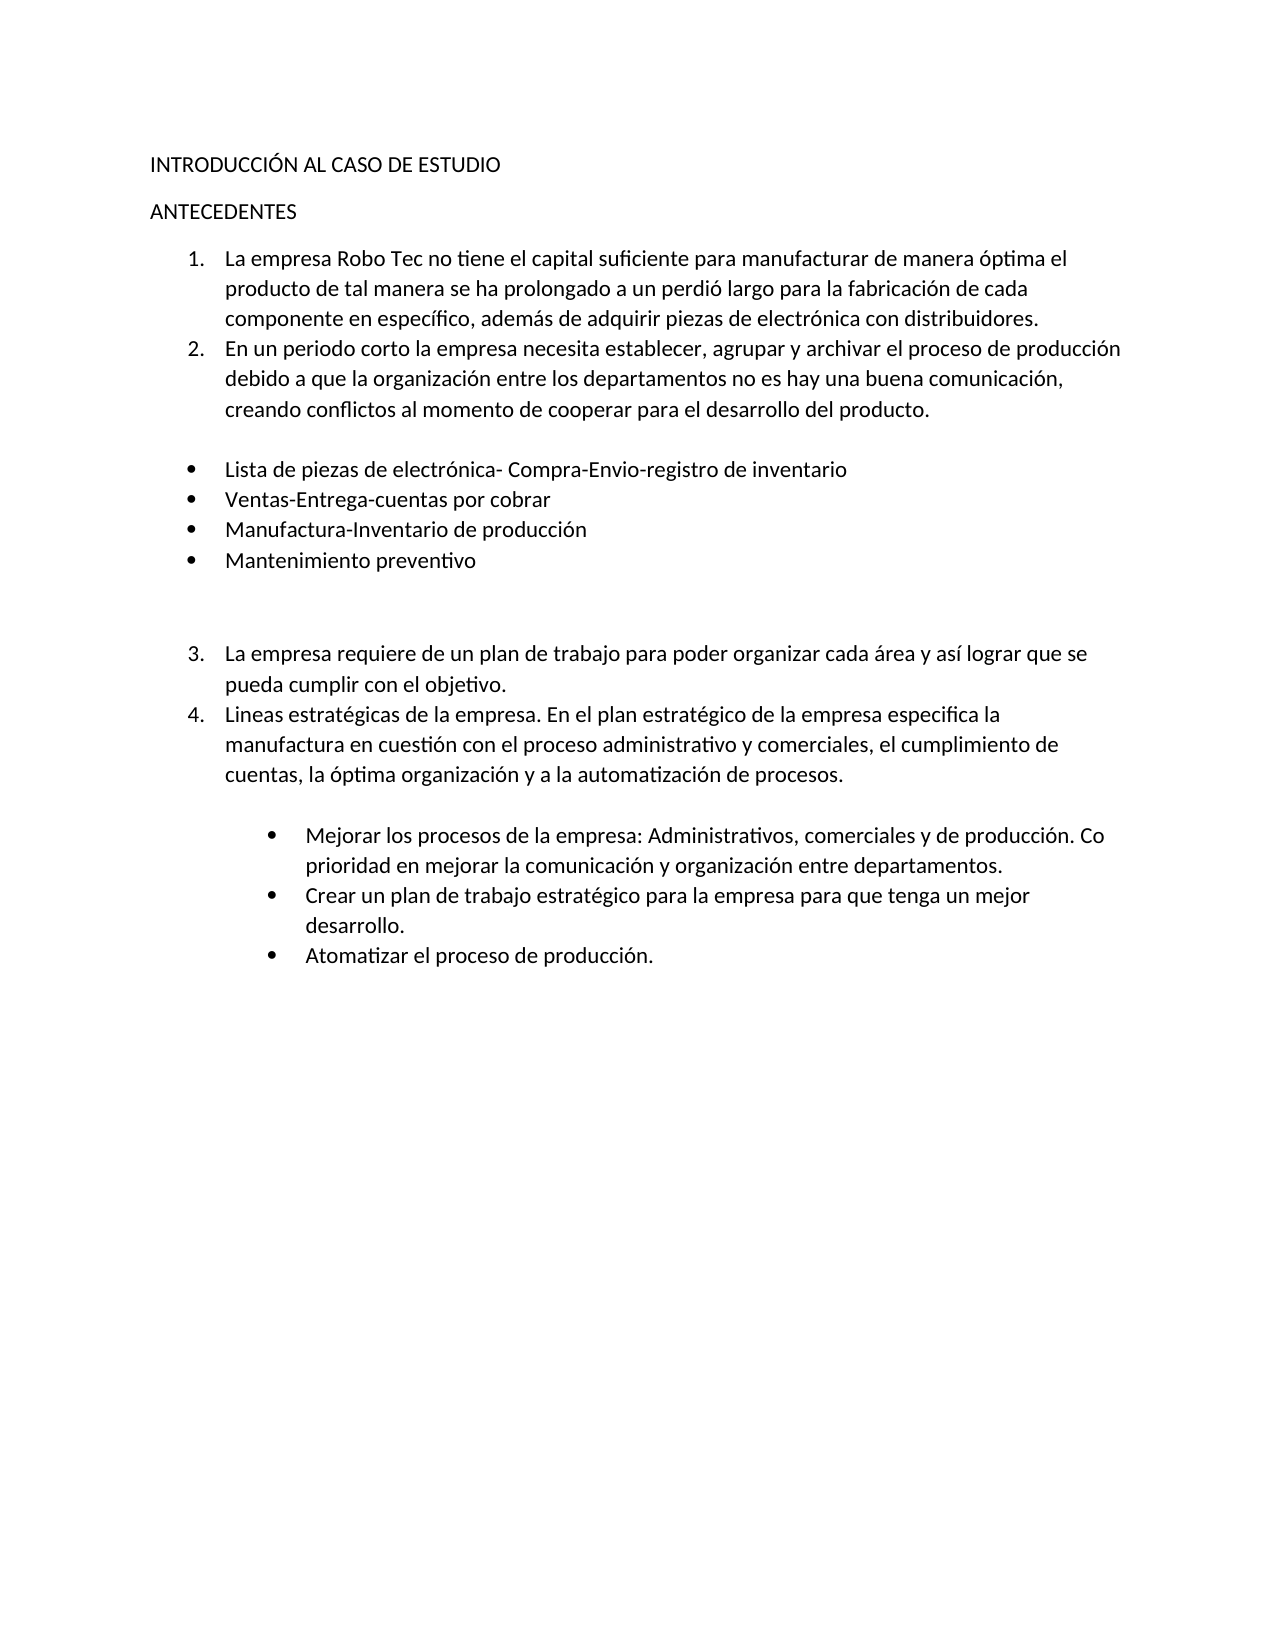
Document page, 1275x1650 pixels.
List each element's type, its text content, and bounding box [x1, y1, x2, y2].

list Ventas-Entrega-cuentas por cobrar [187, 485, 1125, 513]
list Crear un plan de trabajo estratégico para la empresa para que tenga un mejor desarrollo. [268, 881, 1125, 939]
text ANTECEDENTES [150, 197, 1125, 225]
text INTRODUCCIÓN AL CASO DE ESTUDIO [150, 150, 1125, 178]
list Lineas estratégicas de la empresa. En el plan estratégico de la empresa especifica la manufactura en cuestión con el proceso administrativo y comerciales, el cumplimiento de cuentas, la óptima organización y a la automatización de procesos. [187, 700, 1125, 788]
list En un periodo corto la empresa necesita establecer, agrupar y archivar el proceso de producción debido a que la organización entre los departamentos no es hay una buena comunicación, creando conflictos al momento de cooperar para el desarrollo del producto. [187, 334, 1125, 423]
list Mejorar los procesos de la empresa: Administrativos, comerciales y de producción. Co prioridad en mejorar la comunicación y organización entre departamentos. [268, 821, 1125, 879]
list Lista de piezas de electrónica- Compra-Envio-registro de inventario [187, 455, 1125, 483]
list Atomatizar el proceso de producción. [268, 942, 1125, 970]
list La empresa Robo Tec no tiene el capital suficiente para manufacturar de manera óptima el producto de tal manera se ha prolongado a un perdió largo para la fabricación de cada componente en específico, además de adquirir piezas de electrónica con distribuidores. [187, 244, 1125, 332]
list Mantenimiento preventivo [187, 546, 1125, 574]
list La empresa requiere de un plan de trabajo para poder organizar cada área y así lograr que se pueda cumplir con el objetivo. [187, 639, 1125, 698]
list Manufactura-Inventario de producción [187, 516, 1125, 544]
